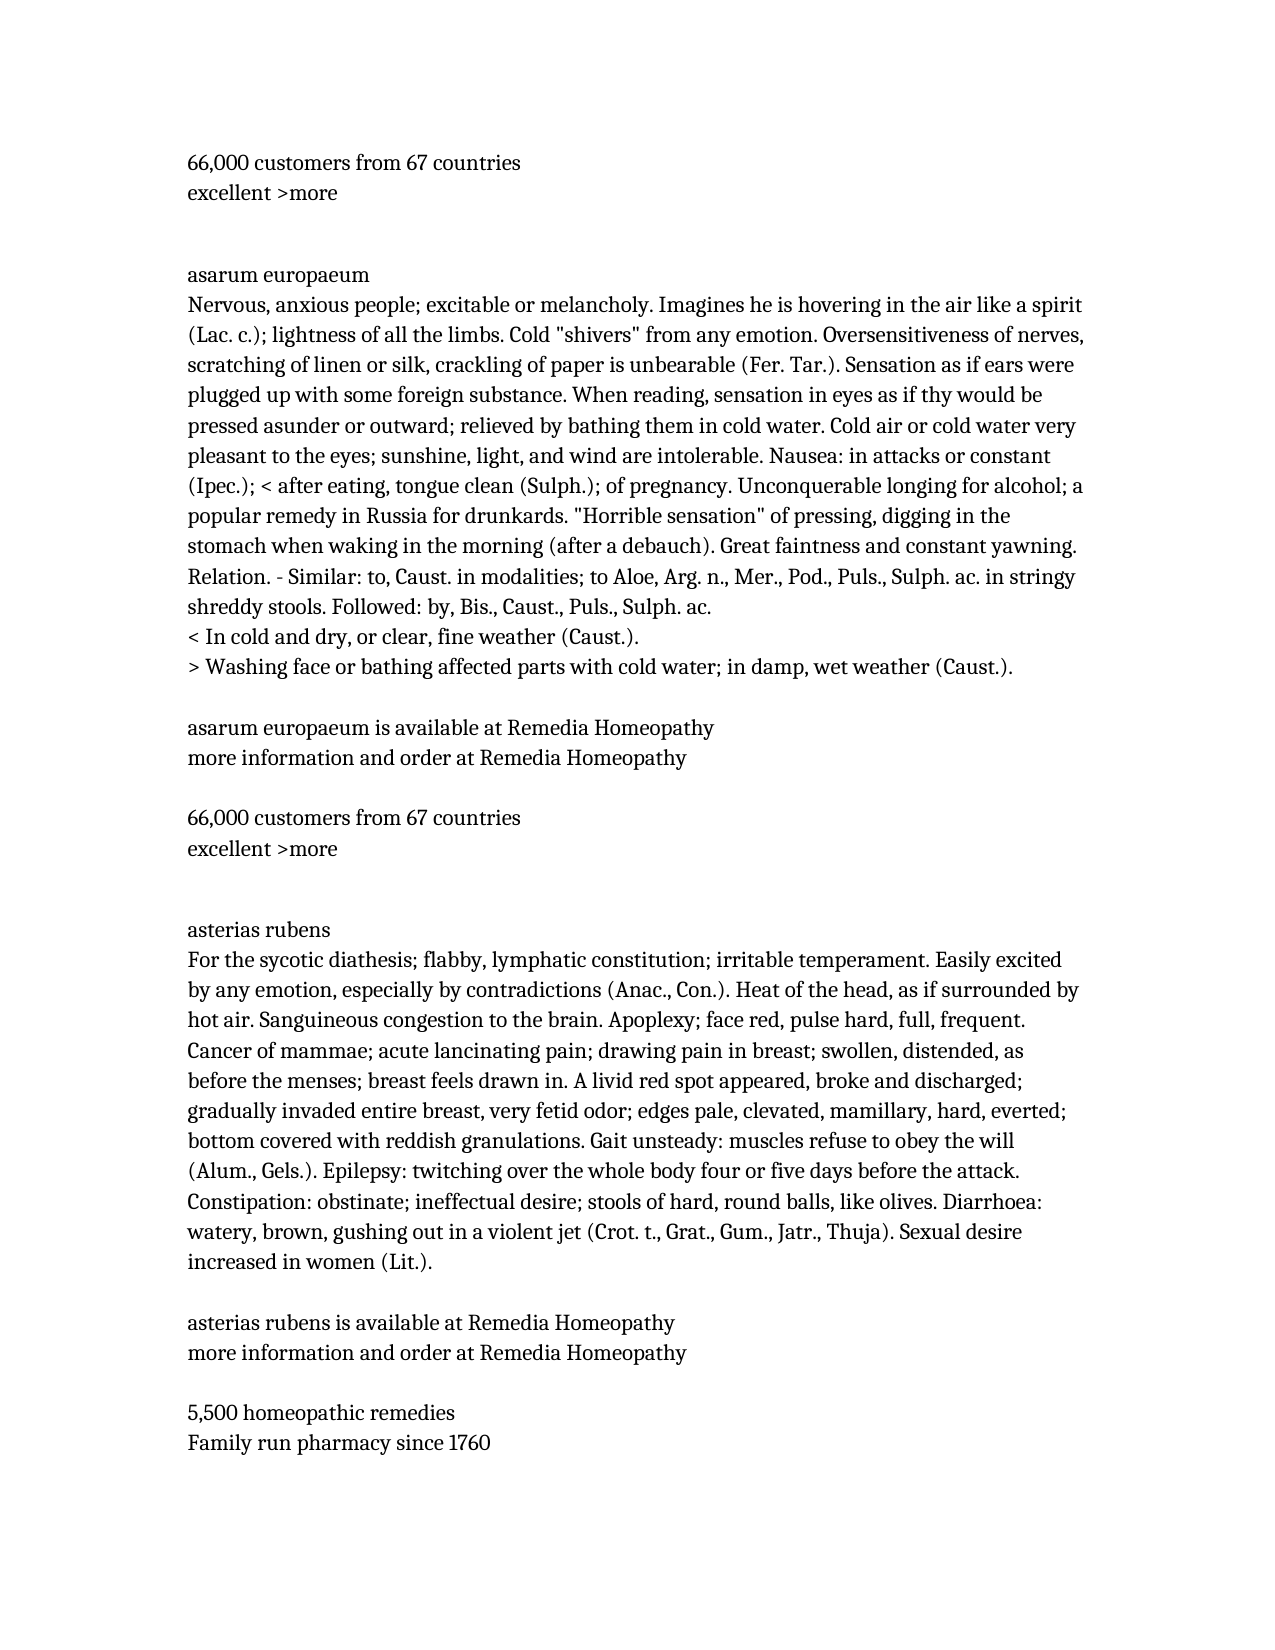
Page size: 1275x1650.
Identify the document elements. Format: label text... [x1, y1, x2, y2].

text asterias rubens For the sycotic diathesis; flabby, lymphatic constitution; irritable temperament. Easily excited by any emotion, especially by contradictions (Anac., Con.). Heat of the head, as if surrounded by hot air. Sanguineous congestion to the brain. Apoplexy; face red, pulse hard, full, frequent. Cancer of mammae; acute lancinating pain; drawing pain in breast; swollen, distended, as before the menses; breast feels drawn in. A livid red spot appeared, broke and discharged; gradually invaded entire breast, very fetid odor; edges pale, clevated, mamillary, hard, everted; bottom covered with reddish granulations. Gait unsteady: muscles refuse to obey the will (Alum., Gels.). Epilepsy: twitching over the whole body four or five days before the attack. Constipation: obstinate; ineffectual desire; stools of hard, round balls, like olives. Diarrhoea: watery, brown, gushing out in a violent jet (Crot. t., Grat., Gum., Jatr., Thuja). Sexual desire increased in women (Lit.). asterias rubens is available at Remedia Homeopathy more information and order at Remedia Homeopathy 5,500 homeopathic remedies Family run pharmacy since 1760 [187, 886, 1087, 1457]
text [187, 150, 1087, 207]
text asarum europaeum Nervous, anxious people; excitable or melancholy. Imagines he is hovering in the air like a spirit (Lac. c.); lightness of all the limbs. Cold "shivers" from any emotion. Oversensitiveness of nerves, scratching of linen or silk, crackling of paper is unbearable (Fer. Tar.). Sensation as if ears were plugged up with some foreign substance. When reading, sensation in eyes as if thy would be pressed asunder or outward; relieved by bathing them in cold water. Cold air or cold water very pleasant to the eyes; sunshine, light, and wind are intolerable. Nausea: in attacks or constant (Ipec.); < after eating, tongue clean (Sulph.); of pregnancy. Unconquerable longing for alcohol; a popular remedy in Russia for drunkards. "Horrible sensation" of pressing, digging in the stomach when waking in the morning (after a debauch). Great faintness and constant yawning. Relation. - Similar: to, Caust. in modalities; to Aloe, Arg. n., Mer., Pod., Puls., Sulph. ac. in stringy shreddy stools. Followed: by, Bis., Caust., Puls., Sulph. ac. < In cold and dry, or clear, fine weather (Caust.). > Washing face or bathing affected parts with cold water; in damp, wet weather (Caust.). asarum europaeum is available at Remedia Homeopathy more information and order at Remedia Homeopathy 66,000 customers from 67 countries excellent >more [187, 231, 1087, 862]
